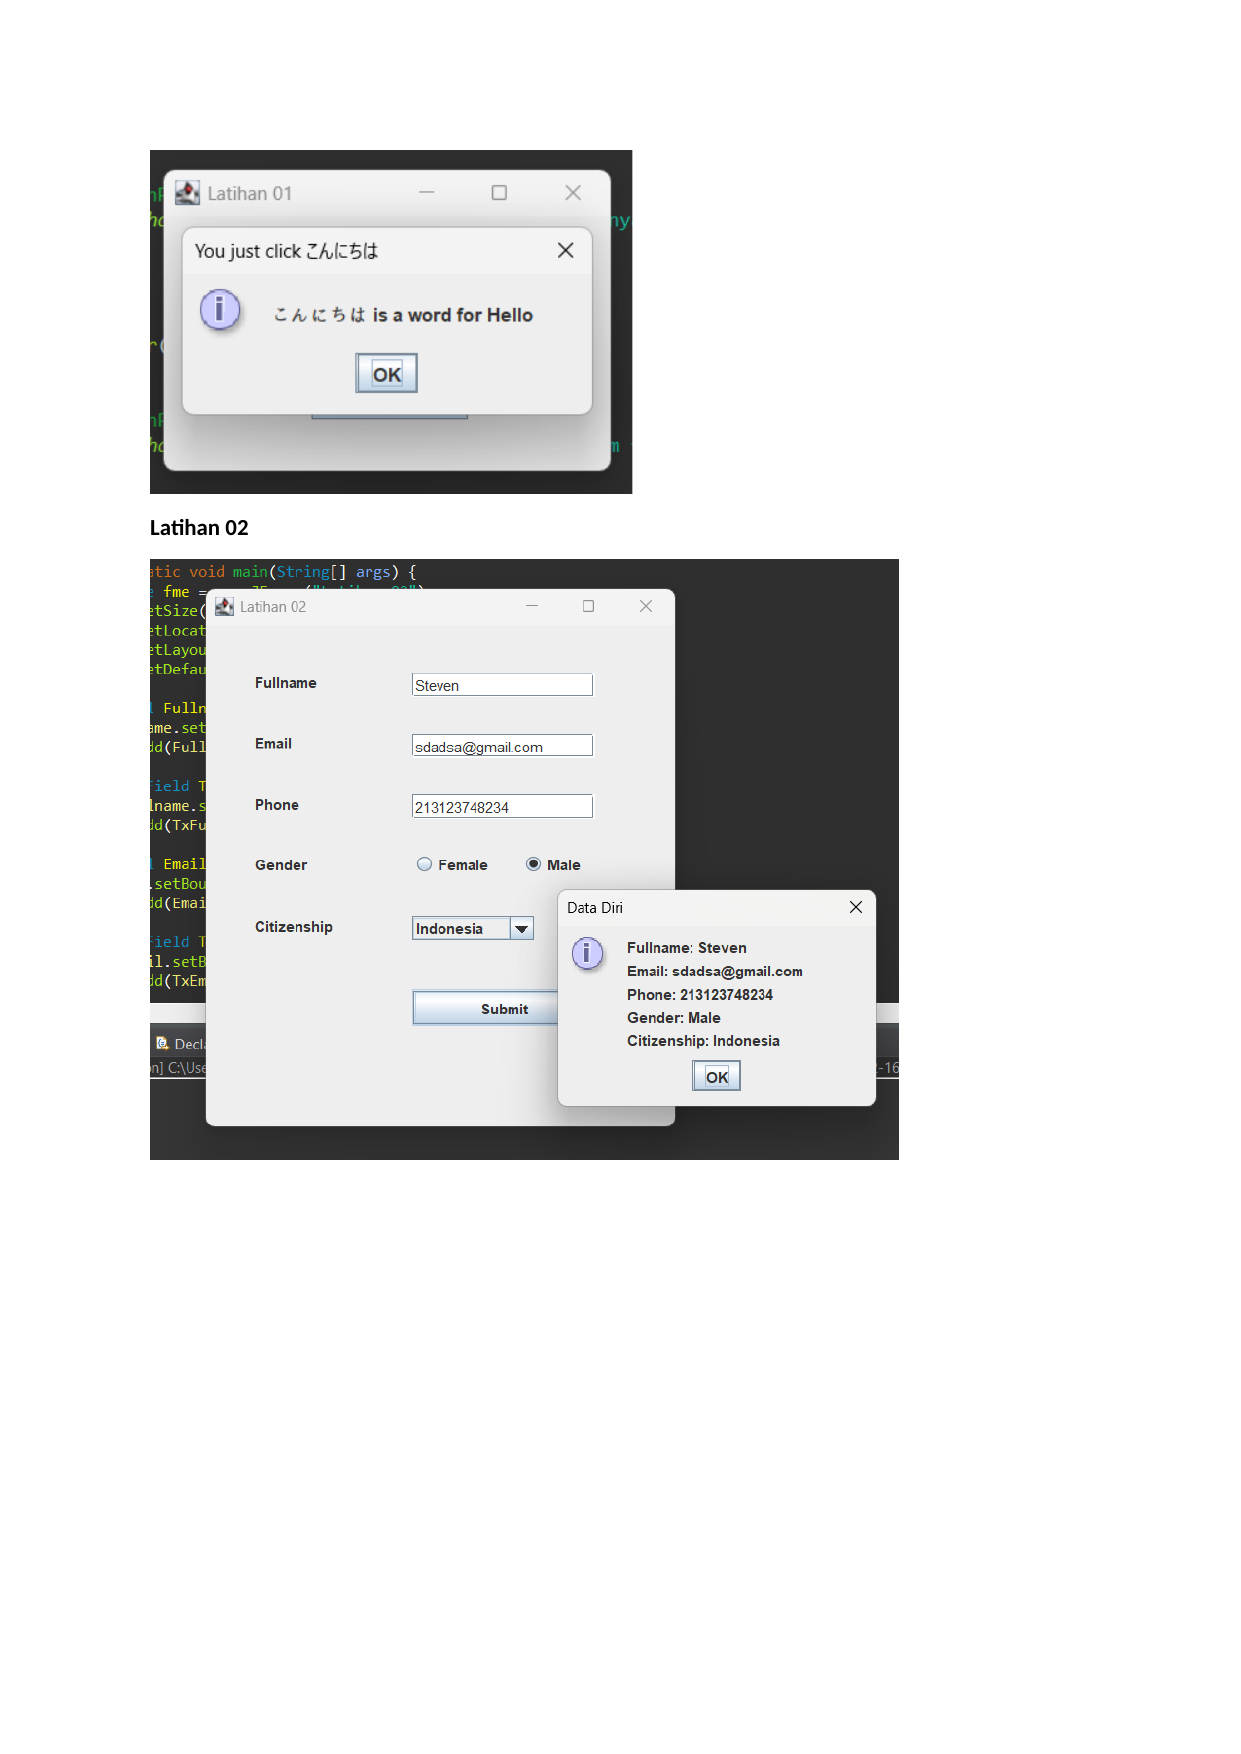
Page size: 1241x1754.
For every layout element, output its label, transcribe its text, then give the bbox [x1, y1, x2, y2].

picture [150, 150, 633, 494]
text Latihan 02 [150, 513, 1090, 541]
picture [150, 559, 899, 1160]
